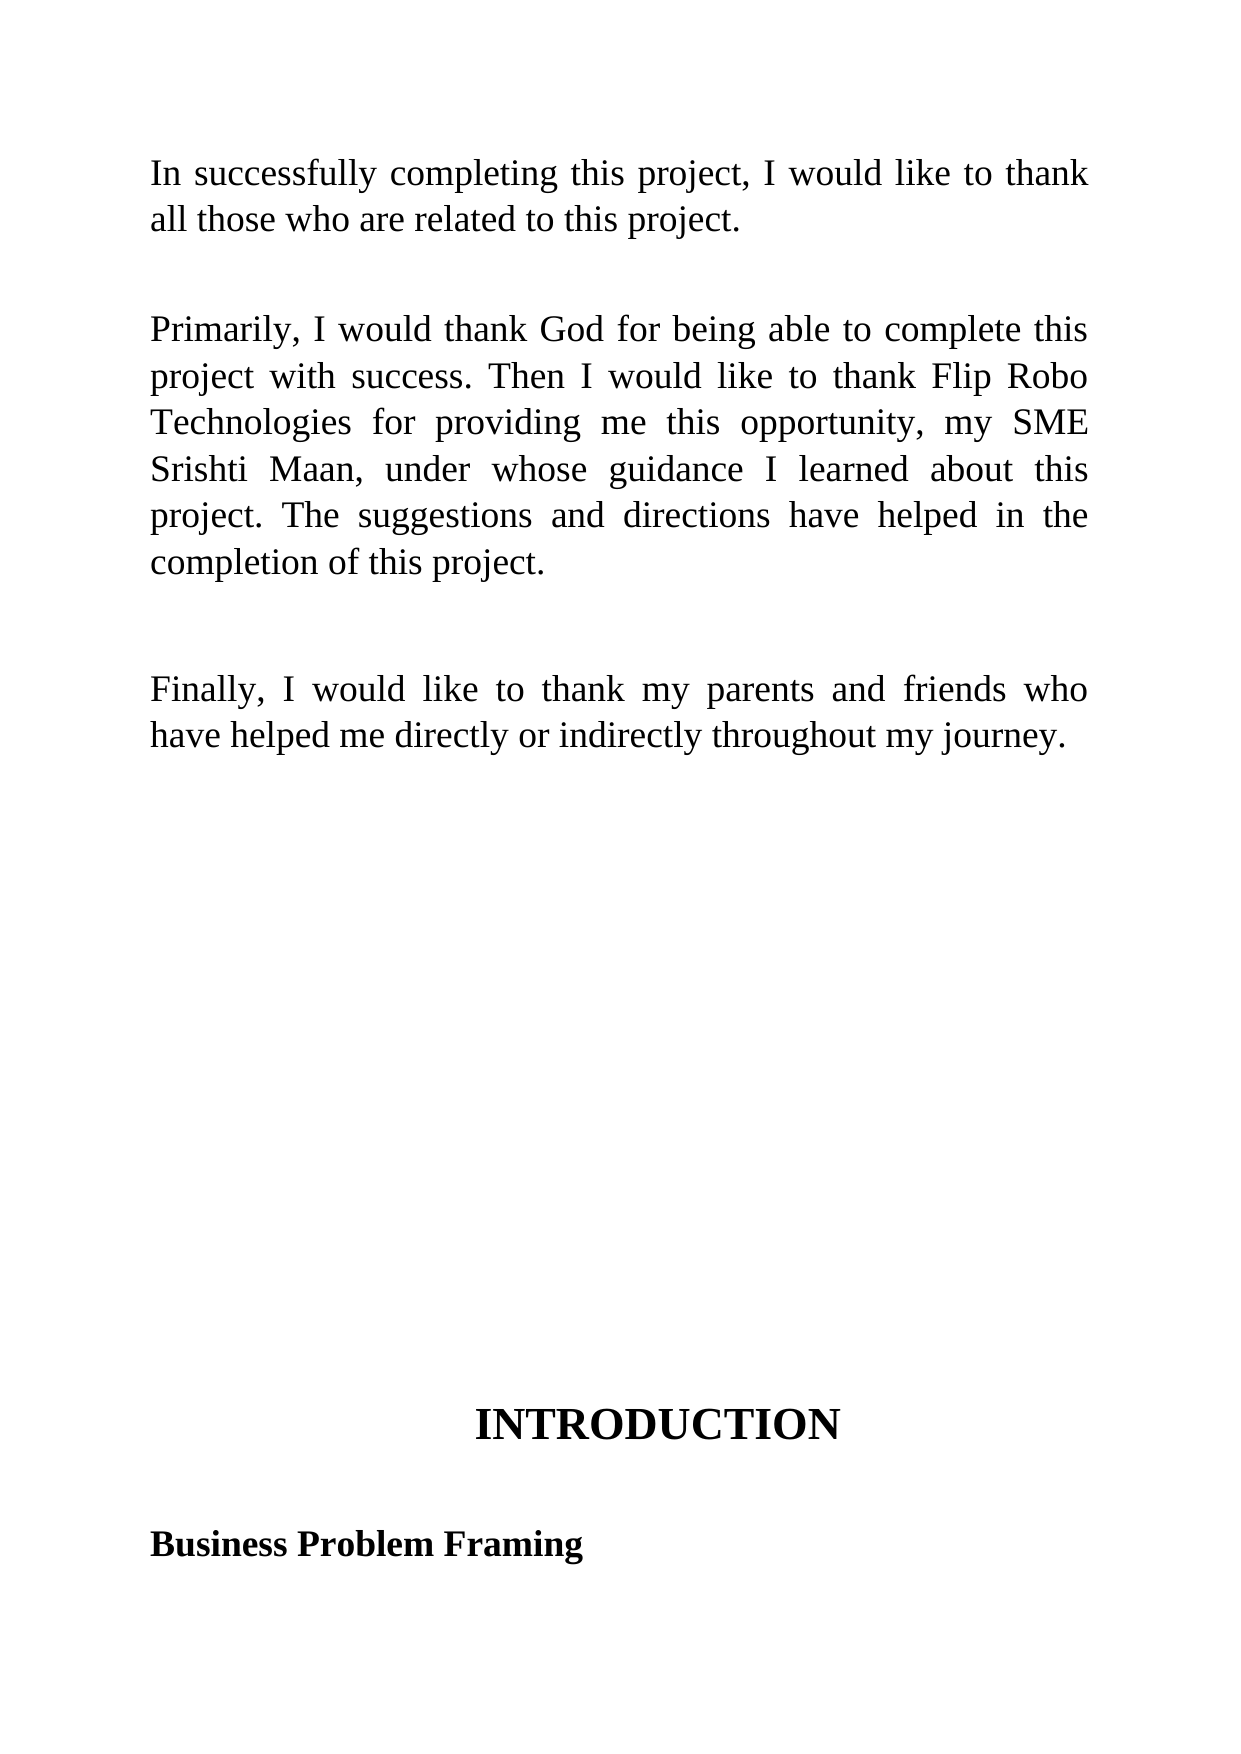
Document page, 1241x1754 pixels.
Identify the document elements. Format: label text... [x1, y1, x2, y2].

list INTRODUCTION [225, 1397, 1090, 1449]
text In successfully completing this project, I would like to thank all those who are related to this project. [150, 150, 1090, 240]
text Finally, I would like to thank my parents and friends who have helped me directly or indirectly throughout my journey. [150, 666, 1090, 756]
text Business Problem Framing [150, 1522, 1090, 1565]
text Primarily, I would thank God for being able to complete this project with success. Then I would like to thank Flip Robo Technologies for providing me this opportunity, my SME Srishti Maan, under whose guidance I learned about this project. The suggestions and directions have helped in the completion of this project. [150, 307, 1090, 583]
